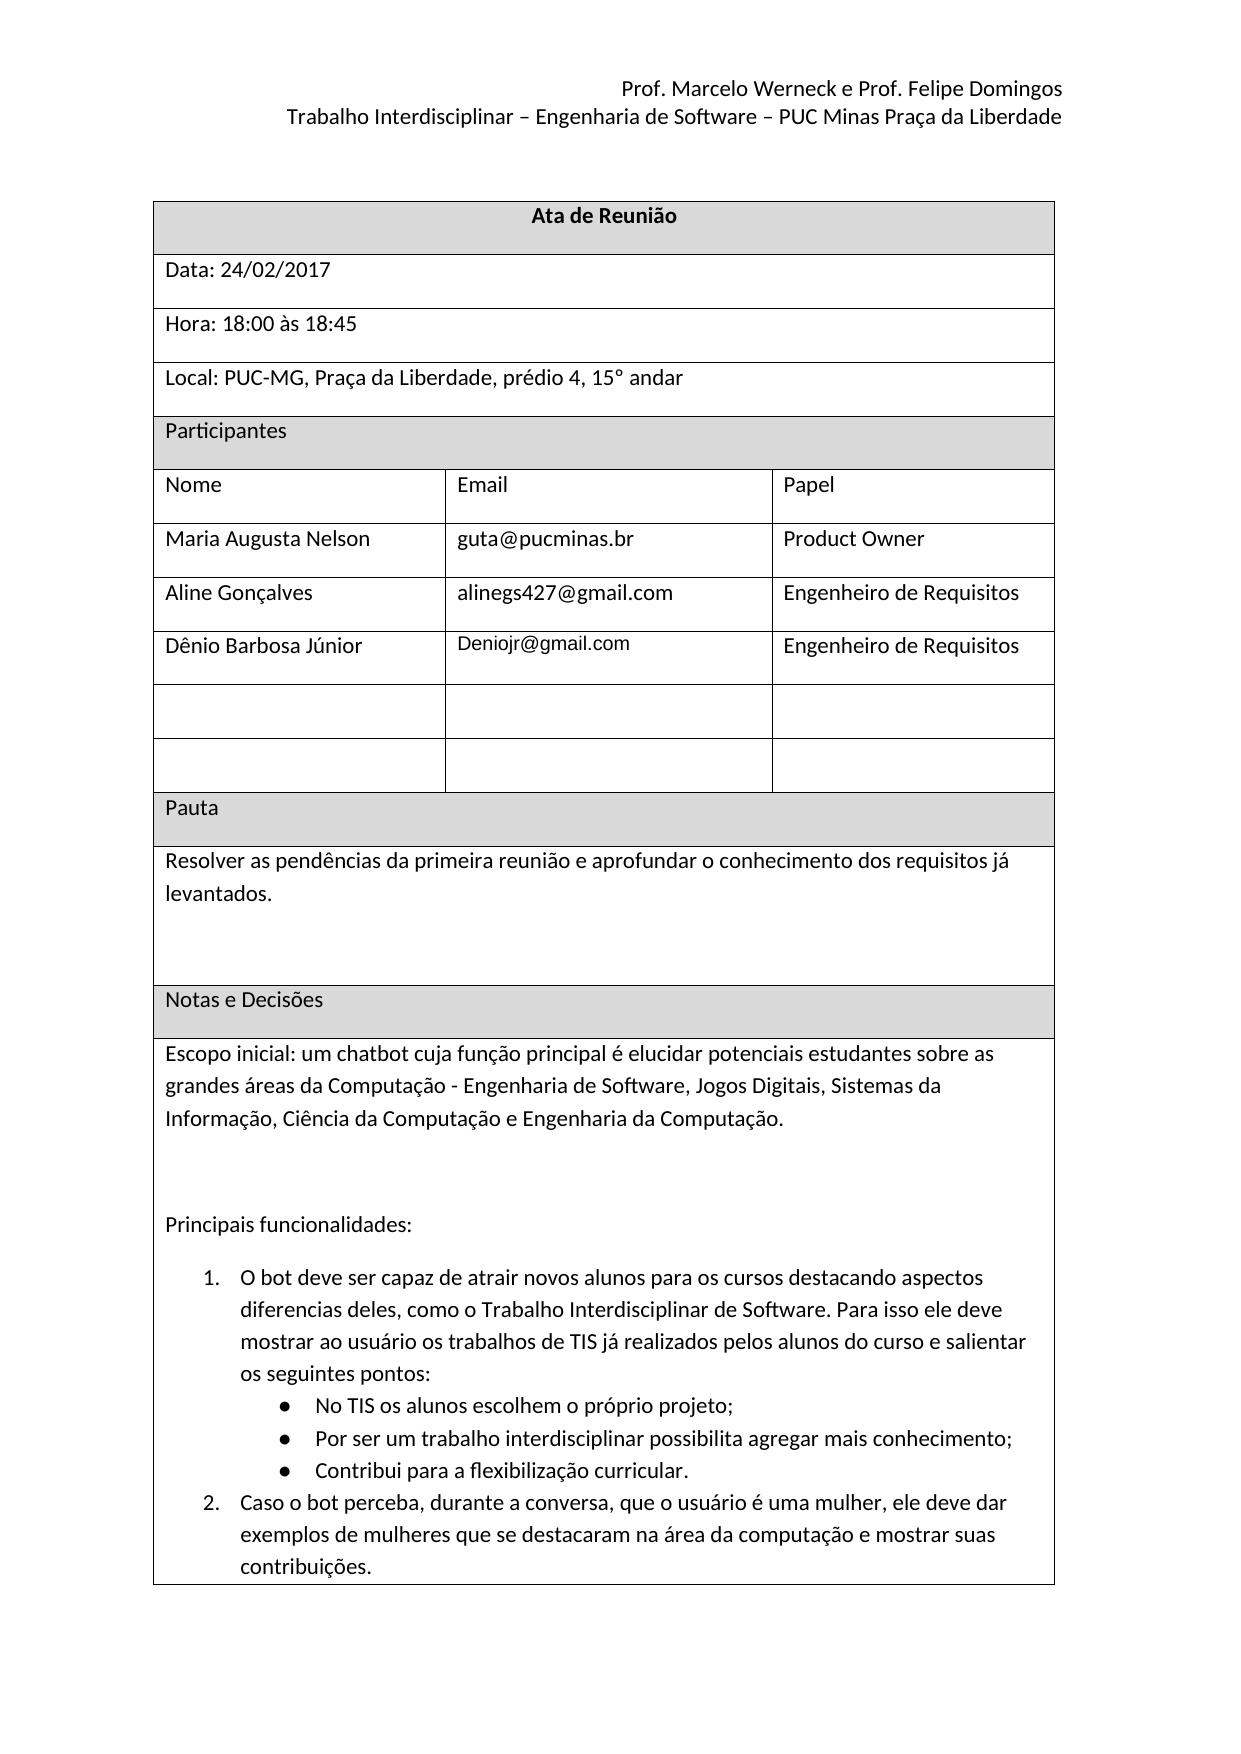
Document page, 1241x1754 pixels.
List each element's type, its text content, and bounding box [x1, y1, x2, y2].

table_cell Product Owner [773, 524, 1054, 577]
table_cell [154, 739, 445, 792]
table_cell Deniojr@gmail.com [446, 632, 772, 684]
table_cell [773, 739, 1054, 792]
table_header Ata de Reunião [154, 202, 1054, 254]
table_cell Aline Gonçalves [154, 578, 445, 631]
table_cell guta@pucminas.br [446, 524, 772, 577]
table_cell [446, 685, 772, 738]
table_cell Participantes [154, 417, 1054, 469]
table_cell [154, 1039, 1054, 1584]
table_cell [446, 739, 772, 792]
table_cell [154, 685, 445, 738]
table_cell Nome [154, 470, 445, 523]
table_cell alinegs427@gmail.com [446, 578, 772, 631]
table_cell Engenheiro de Requisitos [773, 632, 1054, 684]
table_cell Email [446, 470, 772, 523]
table_cell Dênio Barbosa Júnior [154, 632, 445, 684]
table_cell [773, 685, 1054, 738]
table_cell Engenheiro de Requisitos [773, 578, 1054, 631]
table_cell Maria Augusta Nelson [154, 524, 445, 577]
table_cell Notas e Decisões [154, 986, 1054, 1038]
table_cell Pauta [154, 793, 1054, 846]
table_cell Data: 24/02/2017 [154, 255, 1054, 308]
table_cell Papel [773, 470, 1054, 523]
table_cell Local: PUC-MG, Praça da Liberdade, prédio 4, 15º andar [154, 363, 1054, 416]
table_cell Resolver as pendências da primeira reunião e aprofundar o conhecimento dos requisitos já levantados. [154, 847, 1054, 984]
table_cell Hora: 18:00 às 18:45 [154, 309, 1054, 362]
